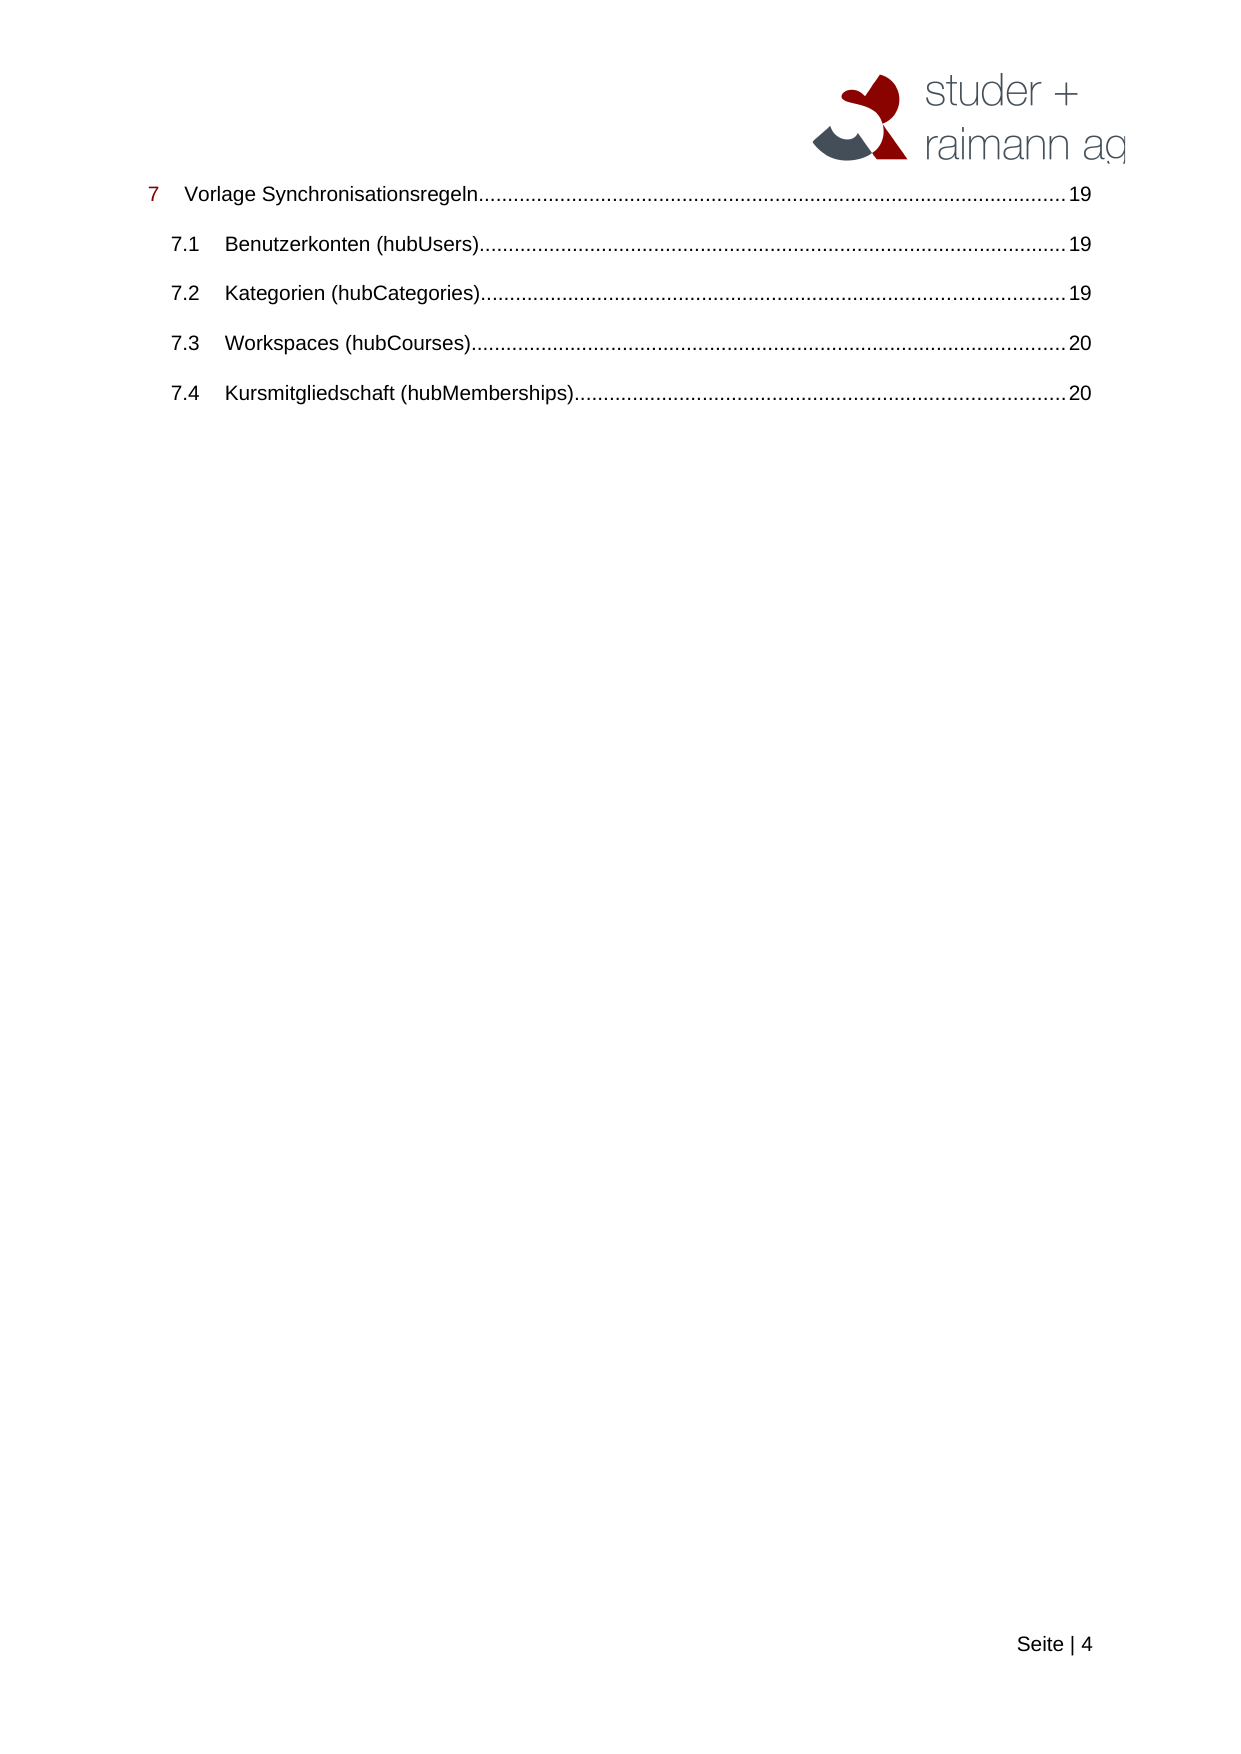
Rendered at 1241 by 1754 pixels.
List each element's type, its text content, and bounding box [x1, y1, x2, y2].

picture [812, 73, 1125, 164]
text 7 Vorlage Synchronisationsregeln 19 [148, 182, 1093, 206]
text 7.3 Workspaces (hubCourses) 20 [171, 331, 1093, 355]
text 7.4 Kursmitgliedschaft (hubMemberships) 20 [171, 380, 1093, 404]
text 7.2 Kategorien (hubCategories) 19 [171, 281, 1093, 305]
text 7.1 Benutzerkonten (hubUsers) 19 [171, 232, 1093, 256]
